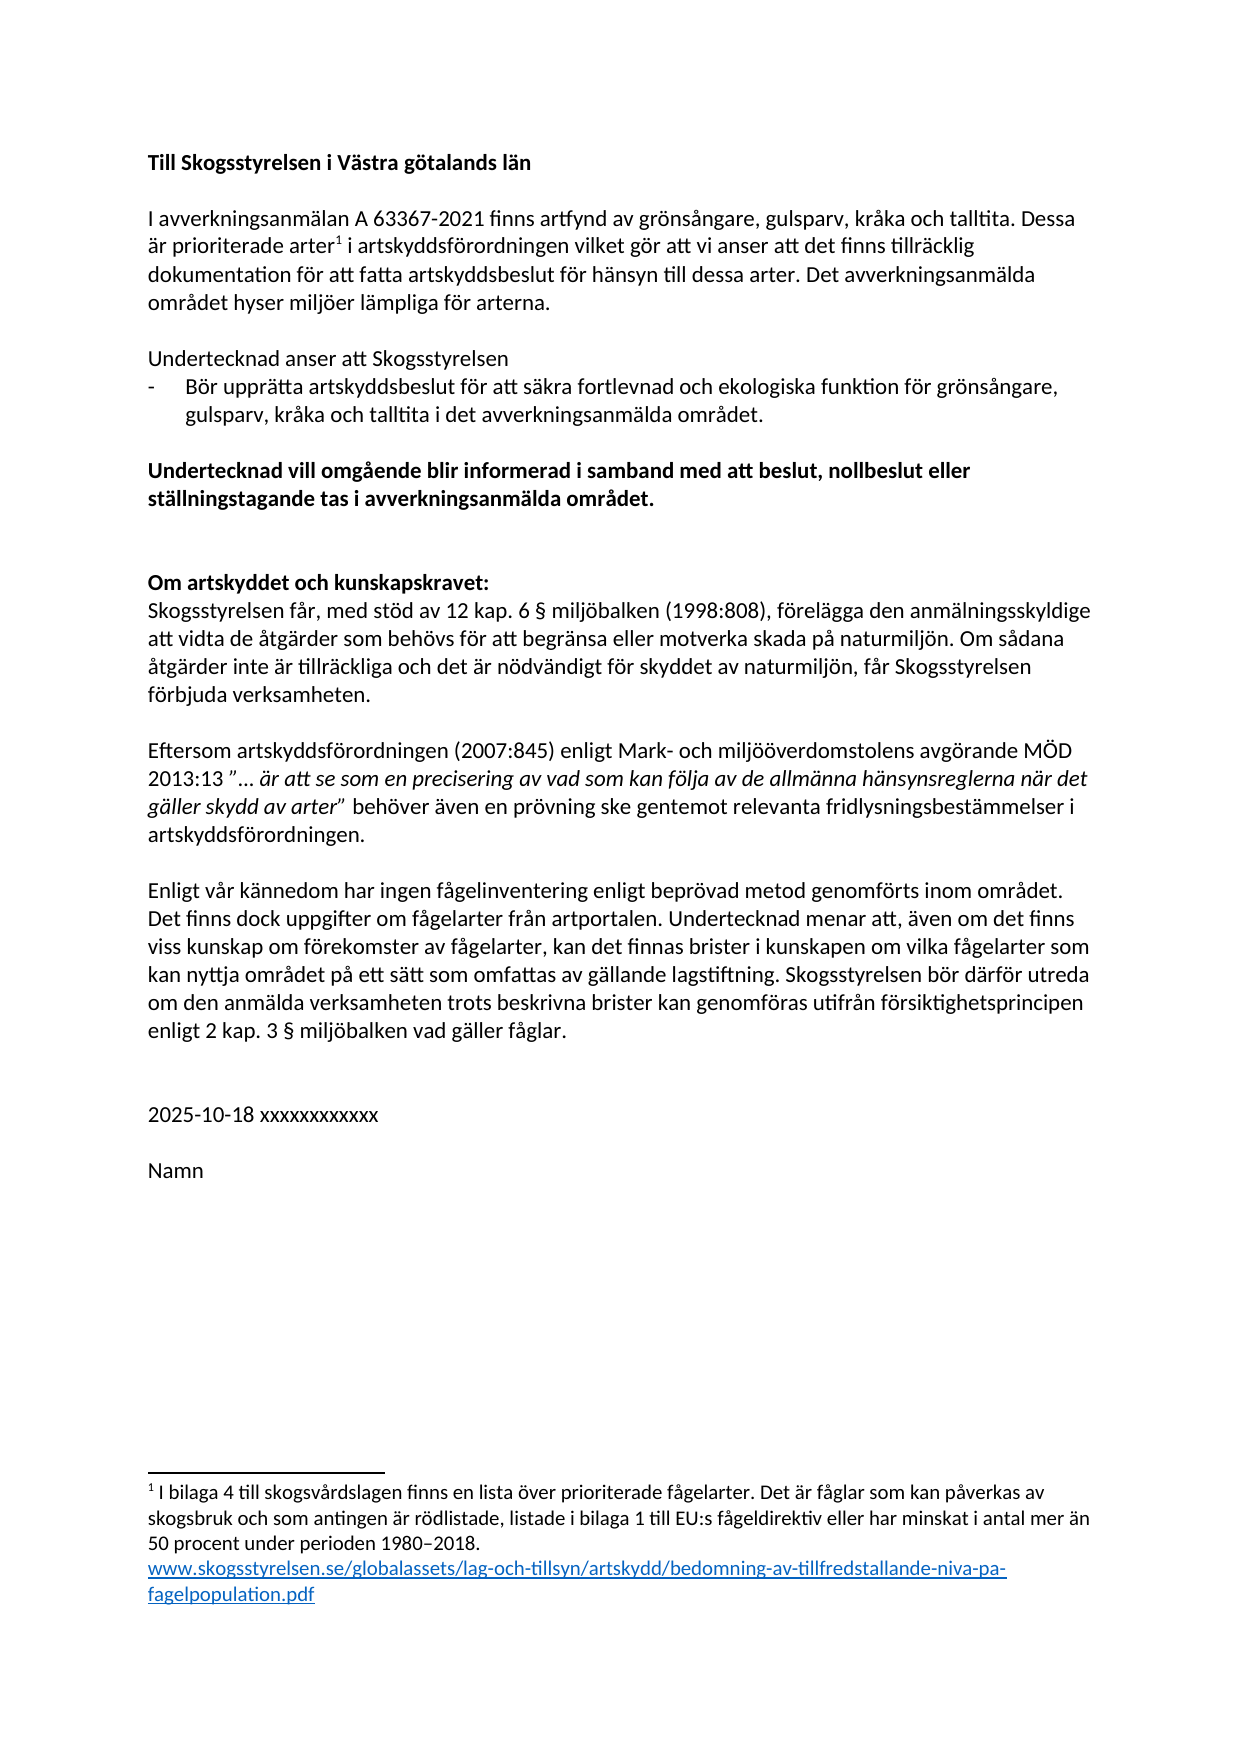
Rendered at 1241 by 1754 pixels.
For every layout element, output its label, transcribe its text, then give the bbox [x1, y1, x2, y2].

text 2025-10-18 xxxxxxxxxxxx [148, 1100, 1093, 1128]
text I avverkningsanmälan A 63367-2021 finns artfynd av grönsångare, gulsparv, kråka och talltita. Dessa är prioriterade arter i artskyddsförordningen vilket gör att vi anser att det finns tillräcklig dokumentation för att fatta artskyddsbeslut för hänsyn till dessa arter. Det avverkningsanmälda området hyser miljöer lämpliga för arterna. [148, 204, 1093, 316]
text Till Skogsstyrelsen i Västra götalands län [148, 148, 1093, 176]
text gäller skydd av arter” behöver även en prövning ske gentemot relevanta fridlysningsbestämmelser i artskyddsförordningen. [148, 792, 1093, 848]
text Undertecknad vill omgående blir informerad i samband med att beslut, nollbeslut eller ställningstagande tas i avverkningsanmälda området. [148, 456, 1093, 512]
list Bör upprätta artskyddsbeslut för att säkra fortlevnad och ekologiska funktion för grönsångare, gulsparv, kråka och talltita i det avverkningsanmälda området. [148, 372, 1093, 428]
text Om artskyddet och kunskapskravet: [148, 568, 1093, 596]
text Eftersom artskyddsförordningen (2007:845) enligt Mark- och miljööverdomstolens avgörande MÖD 2013:13 ”… är att se som en precisering av vad som kan följa av de allmänna hänsynsreglerna när det [148, 736, 1093, 792]
text Undertecknad anser att Skogsstyrelsen [148, 344, 1093, 372]
text Namn [148, 1156, 1093, 1184]
text Skogsstyrelsen får, med stöd av 12 kap. 6 § miljöbalken (1998:808), förelägga den anmälningsskyldige att vidta de åtgärder som behövs för att begränsa eller motverka skada på naturmiljön. Om sådana åtgärder inte är tillräckliga och det är nödvändigt för skyddet av naturmiljön, får Skogsstyrelsen förbjuda verksamheten. [148, 596, 1093, 708]
text Enligt vår kännedom har ingen fågelinventering enligt beprövad metod genomförts inom området. Det finns dock uppgifter om fågelarter från artportalen. Undertecknad menar att, även om det finns viss kunskap om förekomster av fågelarter, kan det finnas brister i kunskapen om vilka fågelarter som kan nyttja området på ett sätt som omfattas av gällande lagstiftning. Skogsstyrelsen bör därför utreda om den anmälda verksamheten trots beskrivna brister kan genomföras utifrån försiktighetsprincipen enligt 2 kap. 3 § miljöbalken vad gäller fåglar. [148, 876, 1093, 1044]
